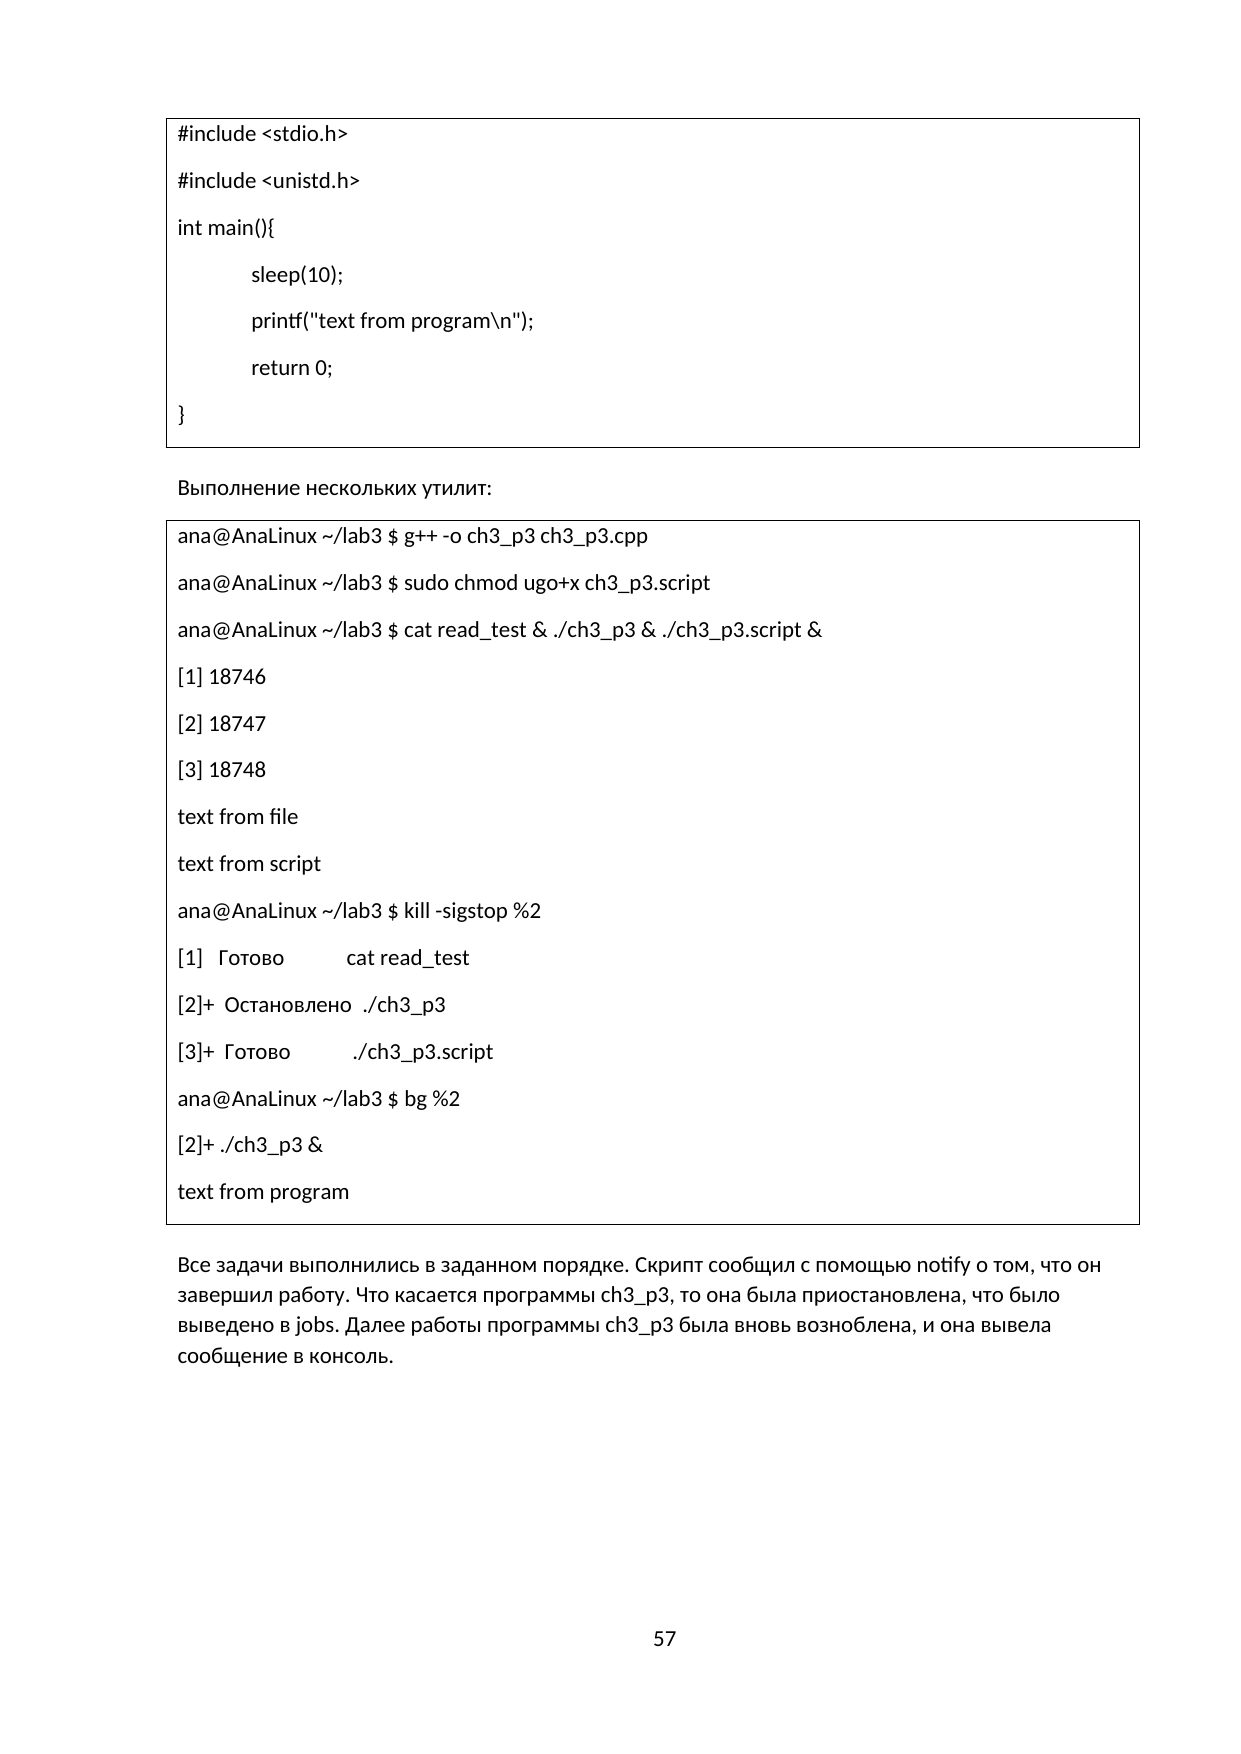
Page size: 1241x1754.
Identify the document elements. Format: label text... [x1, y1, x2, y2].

text Все задачи выполнились в заданном порядке. Скрипт сообщил с помощью notify о том, что он завершил работу. Что касается программы ch3_p3, то она была приостановлена, что было выведено в jobs. Далее работы программы ch3_p3 была вновь возноблена, и она вывела сообщение в консоль. [177, 1250, 1152, 1369]
table_header #include <stdio.h> #include <unistd.h> int main(){ sleep(10); printf("text from program\n"); return 0; } [167, 119, 1139, 447]
text Выполнение нескольких утилит: [177, 473, 1152, 501]
table_header ana@AnaLinux ~/lab3 $ g++ -o ch3_p3 ch3_p3.cpp ana@AnaLinux ~/lab3 $ sudo chmod ugo+x ch3_p3.script ana@AnaLinux ~/lab3 $ cat read_test & ./ch3_p3 & ./ch3_p3.script & [1] 18746 [2] 18747 [3] 18748 text from file text from script ana@AnaLinux ~/lab3 $ kill -sigstop %2 [1] Готово cat read_test [2]+ Остановлено ./ch3_p3 [3]+ Готово ./ch3_p3.script ana@AnaLinux ~/lab3 $ bg %2 [2]+ ./ch3_p3 & text from program [167, 521, 1139, 1224]
